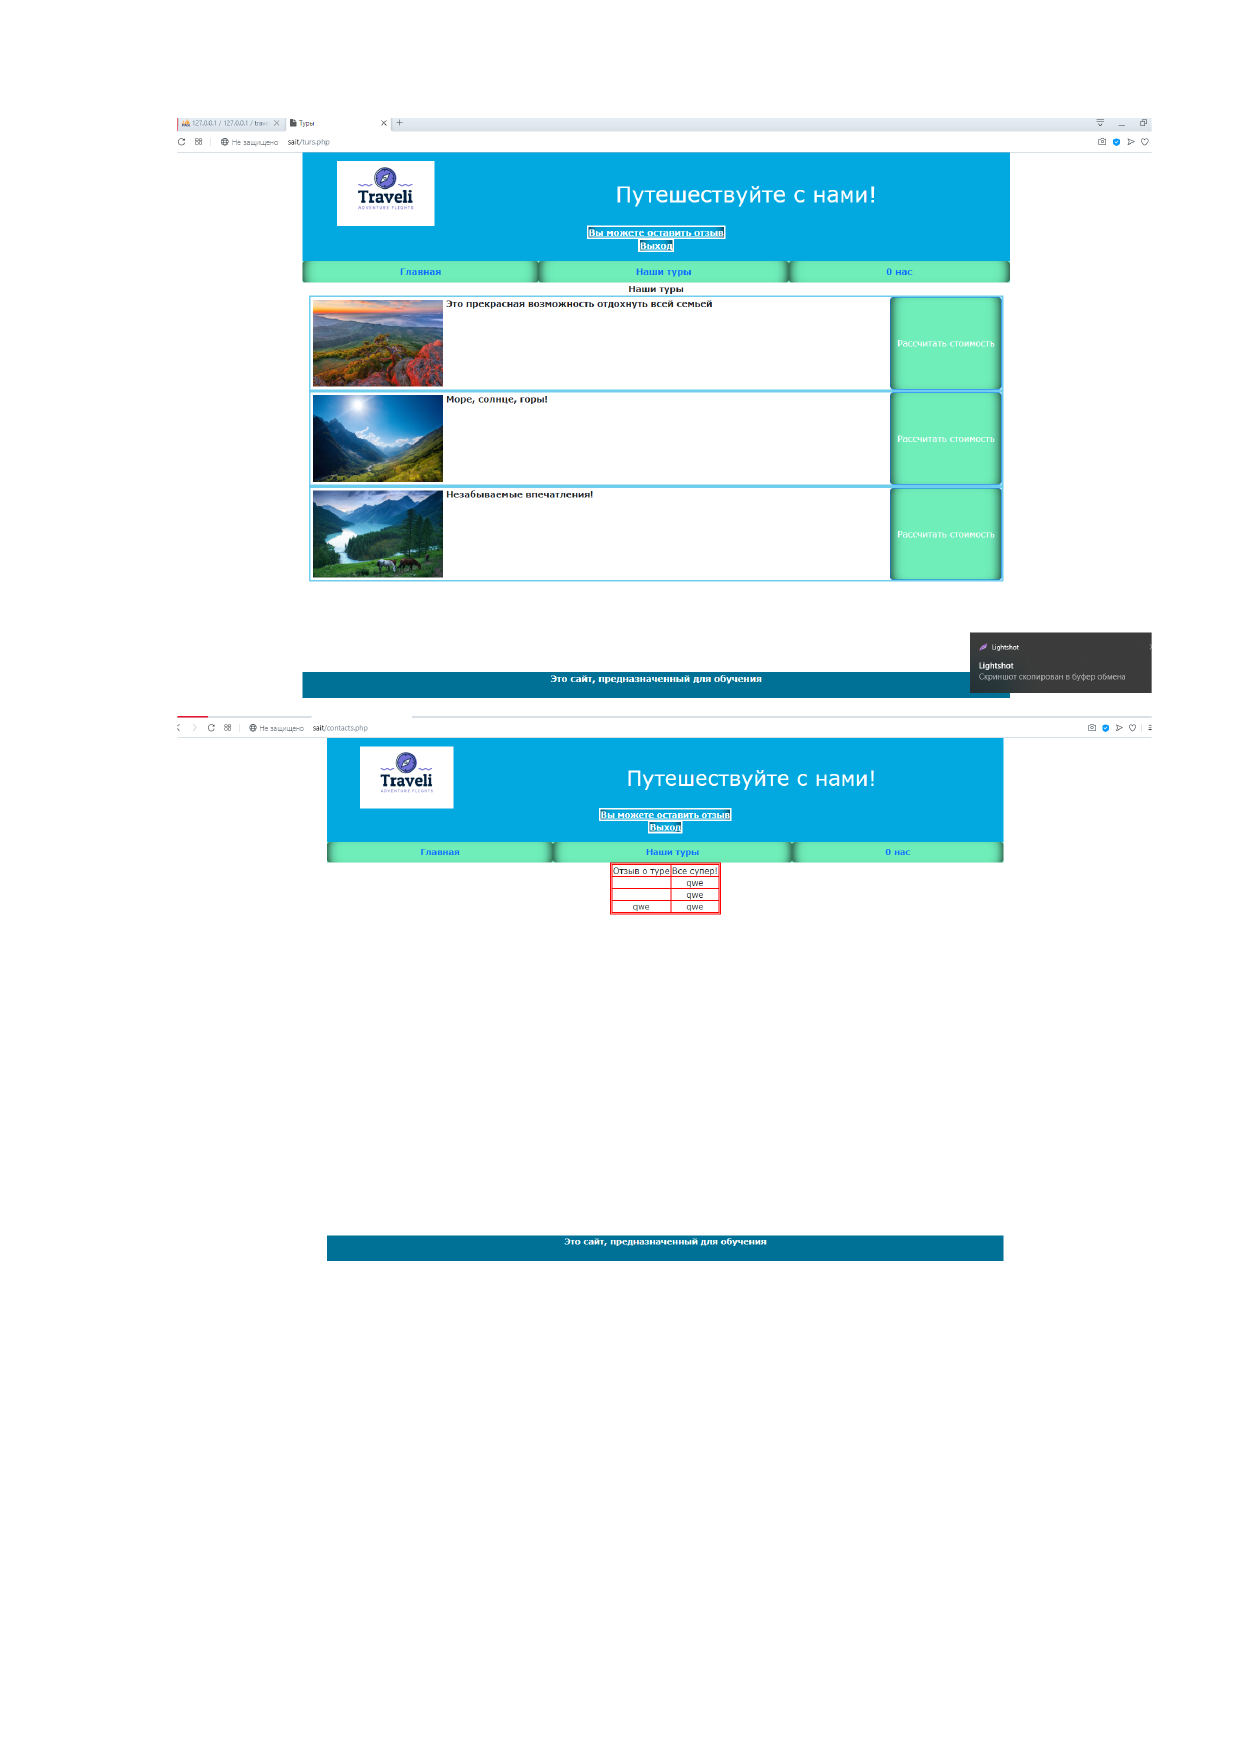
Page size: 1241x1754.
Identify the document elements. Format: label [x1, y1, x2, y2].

picture [671, 676, 689, 681]
picture [612, 1241, 623, 1245]
picture [177, 118, 1152, 698]
picture [177, 716, 1152, 1261]
picture [590, 1239, 599, 1244]
picture [686, 1239, 697, 1244]
